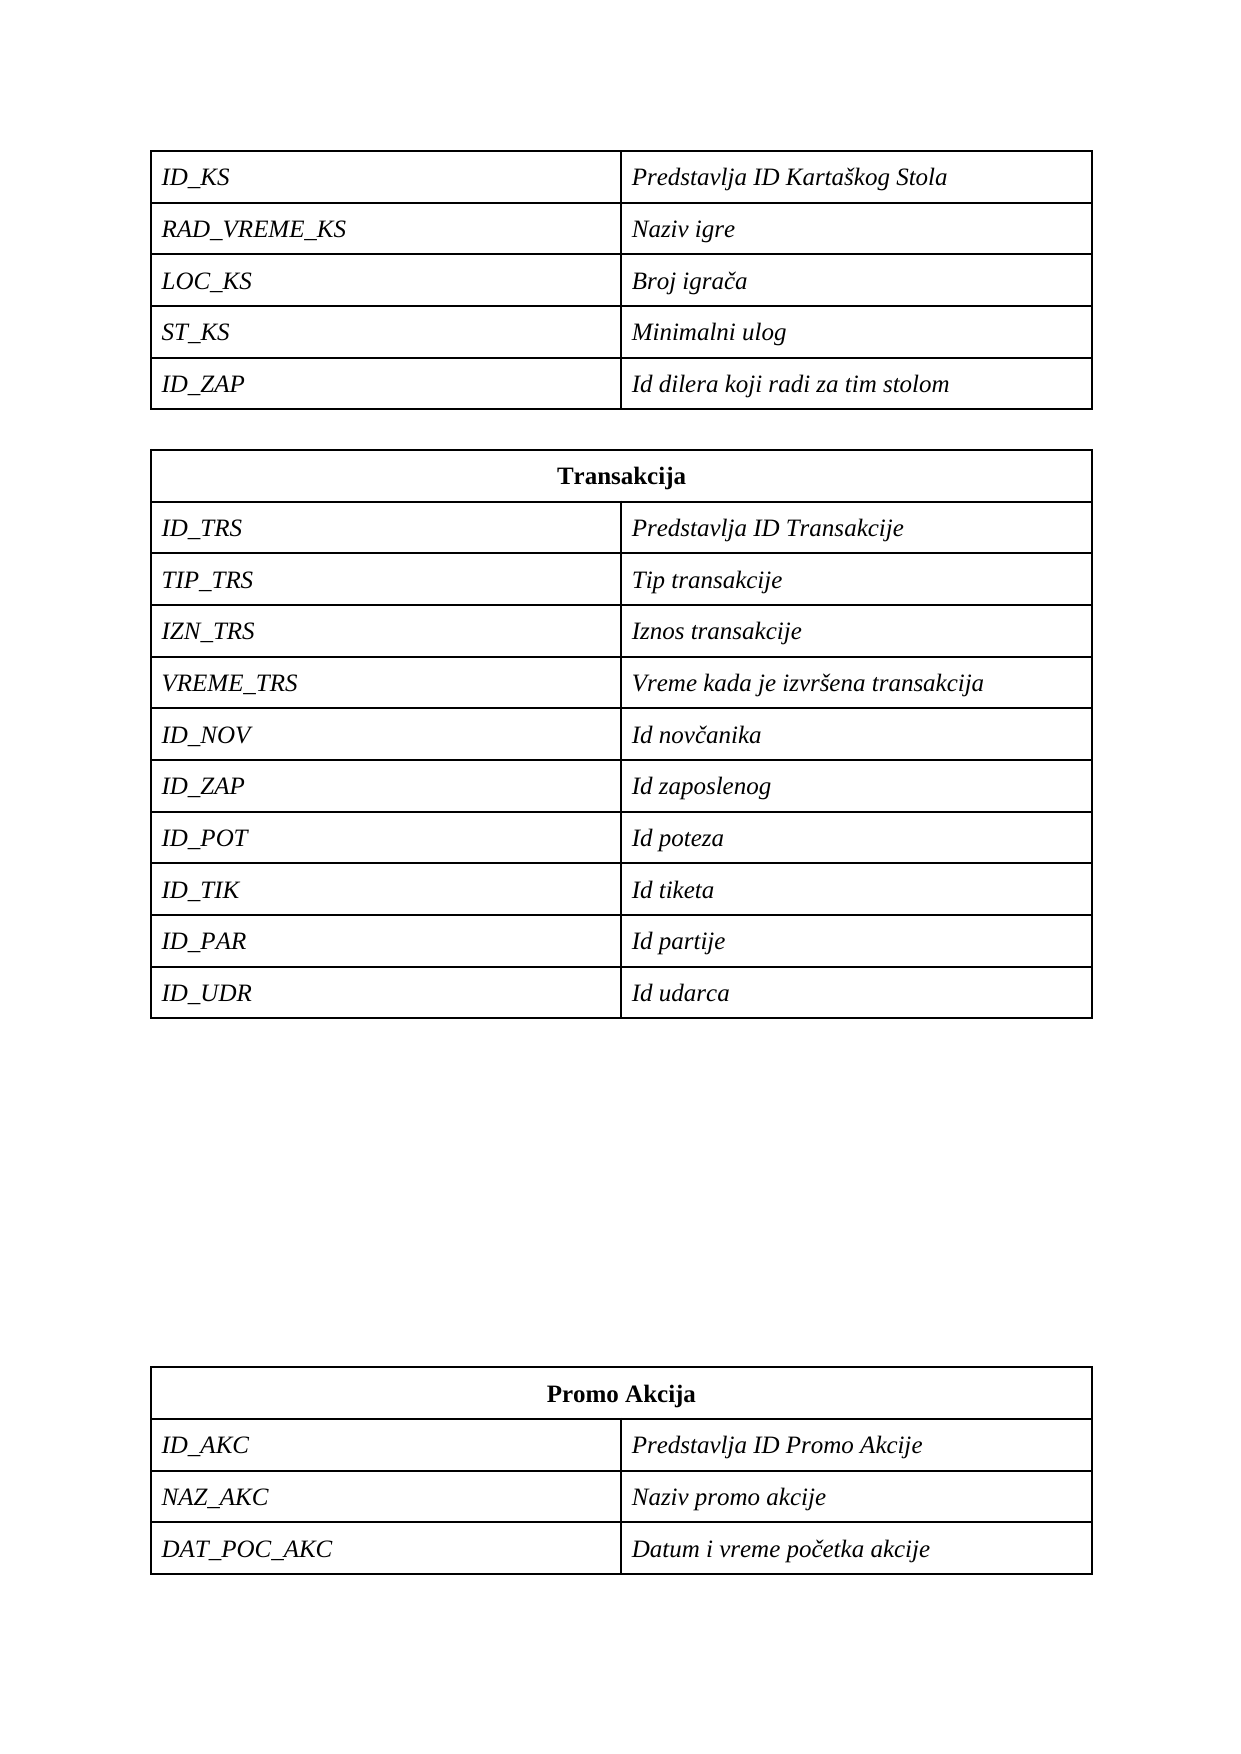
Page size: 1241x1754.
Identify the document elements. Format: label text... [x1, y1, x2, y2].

table_cell Predstavlja ID Kartaškog Stola [622, 152, 1091, 202]
table_cell Naziv promo akcije [622, 1472, 1091, 1521]
table_cell Tip transakcije [622, 554, 1091, 604]
table_header Promo Akcija [152, 1368, 1091, 1418]
table_header Transakcija [152, 451, 1091, 501]
table_cell Vreme kada je izvršena transakcija [622, 658, 1091, 707]
table_cell Iznos transakcije [622, 606, 1091, 656]
table_cell ID_AKC [152, 1420, 620, 1469]
table_cell ST_KS [152, 307, 620, 357]
table_cell Predstavlja ID Transakcije [622, 503, 1091, 552]
table_cell Id partije [622, 916, 1091, 966]
table_cell ID_NOV [152, 709, 620, 759]
table_cell LOC_KS [152, 255, 620, 305]
table_cell ID_TRS [152, 503, 620, 552]
table_cell Naziv igre [622, 204, 1091, 253]
table_cell ID_UDR [152, 968, 620, 1017]
table_cell ID_KS [152, 152, 620, 202]
table_cell ID_POT [152, 813, 620, 862]
table_cell Id zaposlenog [622, 761, 1091, 811]
table_cell ID_PAR [152, 916, 620, 966]
table_cell IZN_TRS [152, 606, 620, 656]
table_cell DAT_POC_AKC [152, 1523, 620, 1573]
table_cell ID_ZAP [152, 761, 620, 811]
table_cell ID_TIK [152, 864, 620, 914]
table_cell Id poteza [622, 813, 1091, 862]
table_cell Predstavlja ID Promo Akcije [622, 1420, 1091, 1469]
table_cell Id tiketa [622, 864, 1091, 914]
table_cell TIP_TRS [152, 554, 620, 604]
table_cell Minimalni ulog [622, 307, 1091, 357]
table_cell VREME_TRS [152, 658, 620, 707]
table_cell ID_ZAP [152, 359, 620, 408]
table_cell Id udarca [622, 968, 1091, 1017]
table_cell Broj igrača [622, 255, 1091, 305]
table_cell Id novčanika [622, 709, 1091, 759]
table_cell Datum i vreme početka akcije [622, 1523, 1091, 1573]
table_cell NAZ_AKC [152, 1472, 620, 1521]
table_cell RAD_VREME_KS [152, 204, 620, 253]
table_cell Id dilera koji radi za tim stolom [622, 359, 1091, 408]
